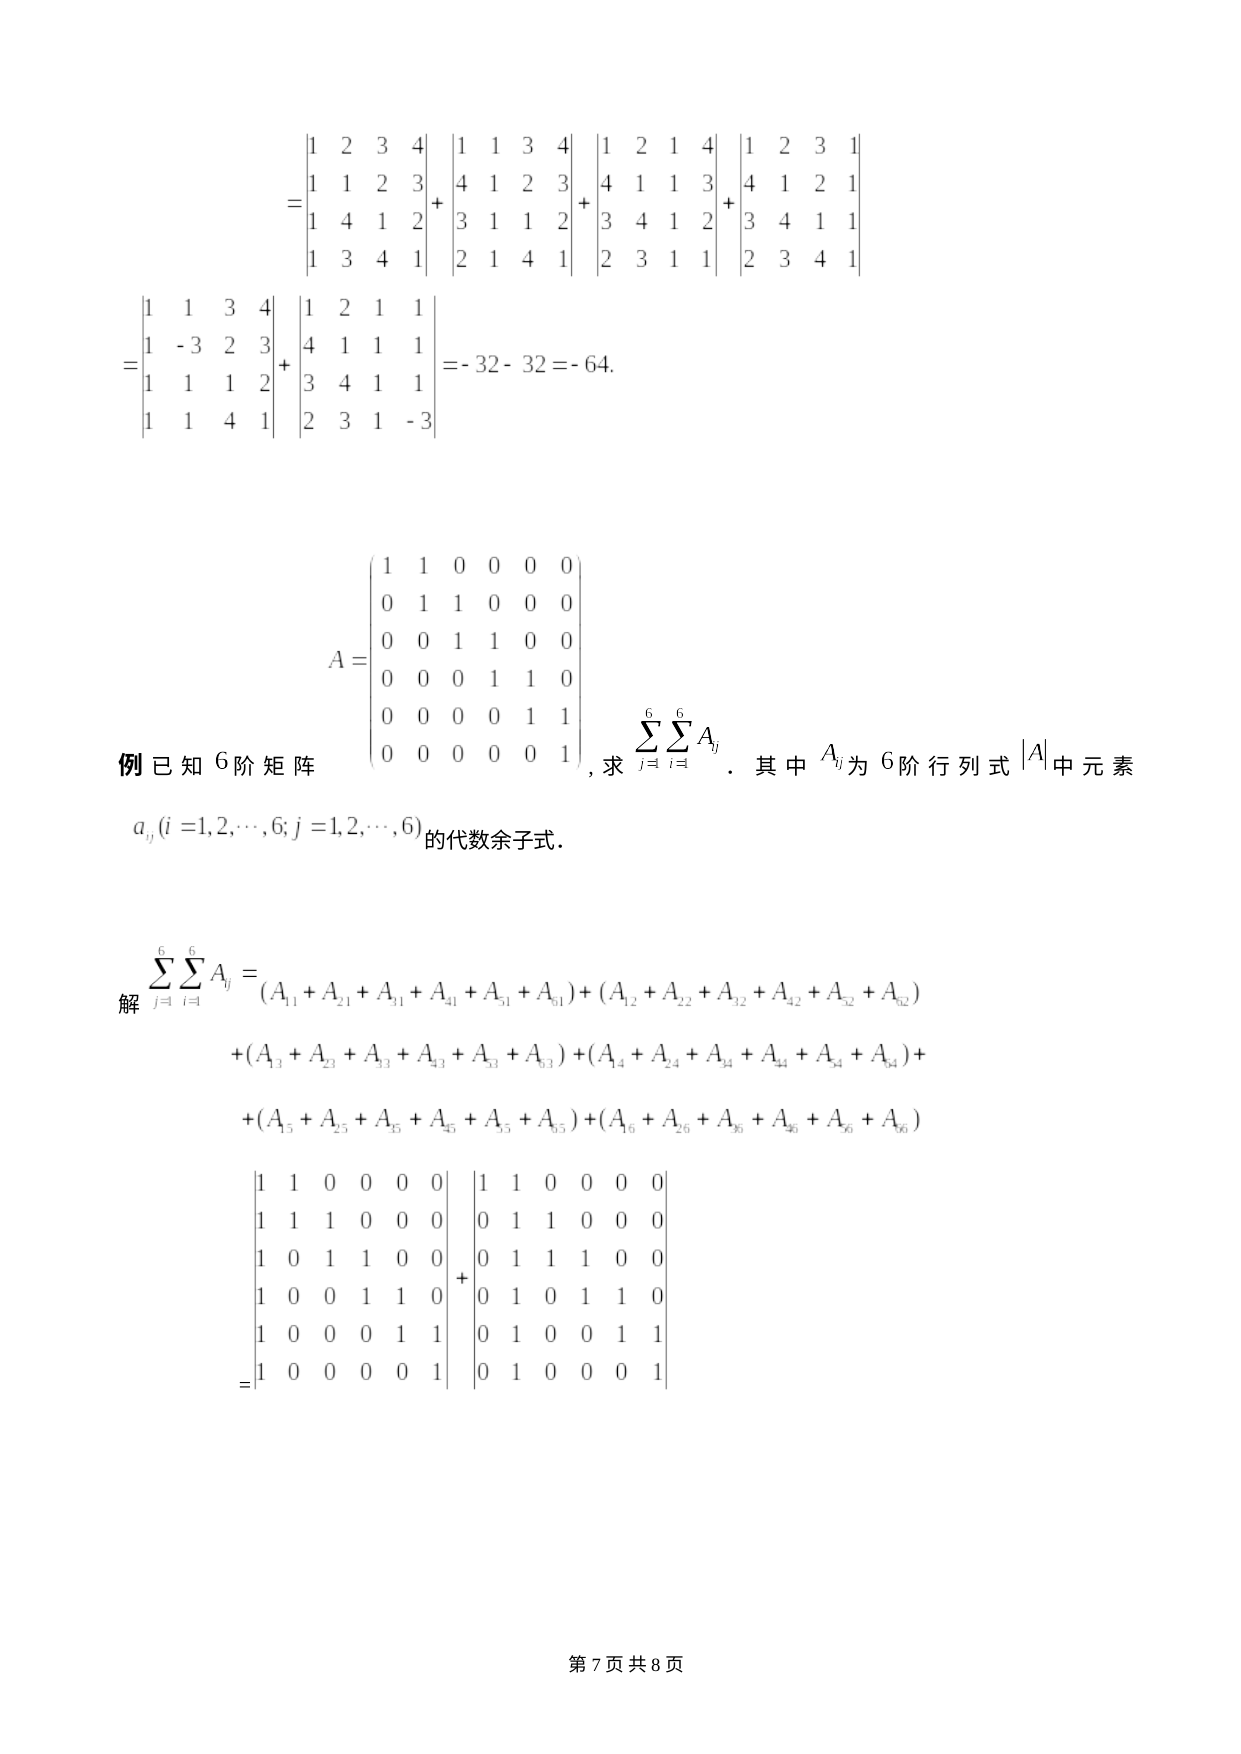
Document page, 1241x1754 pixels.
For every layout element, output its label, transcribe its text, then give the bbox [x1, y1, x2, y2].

text 例已知阶矩阵,求．其中为阶行列式中元素的代数余子式． [118, 549, 1134, 874]
text = [129, 1167, 1134, 1427]
text 解 [118, 939, 1134, 1037]
